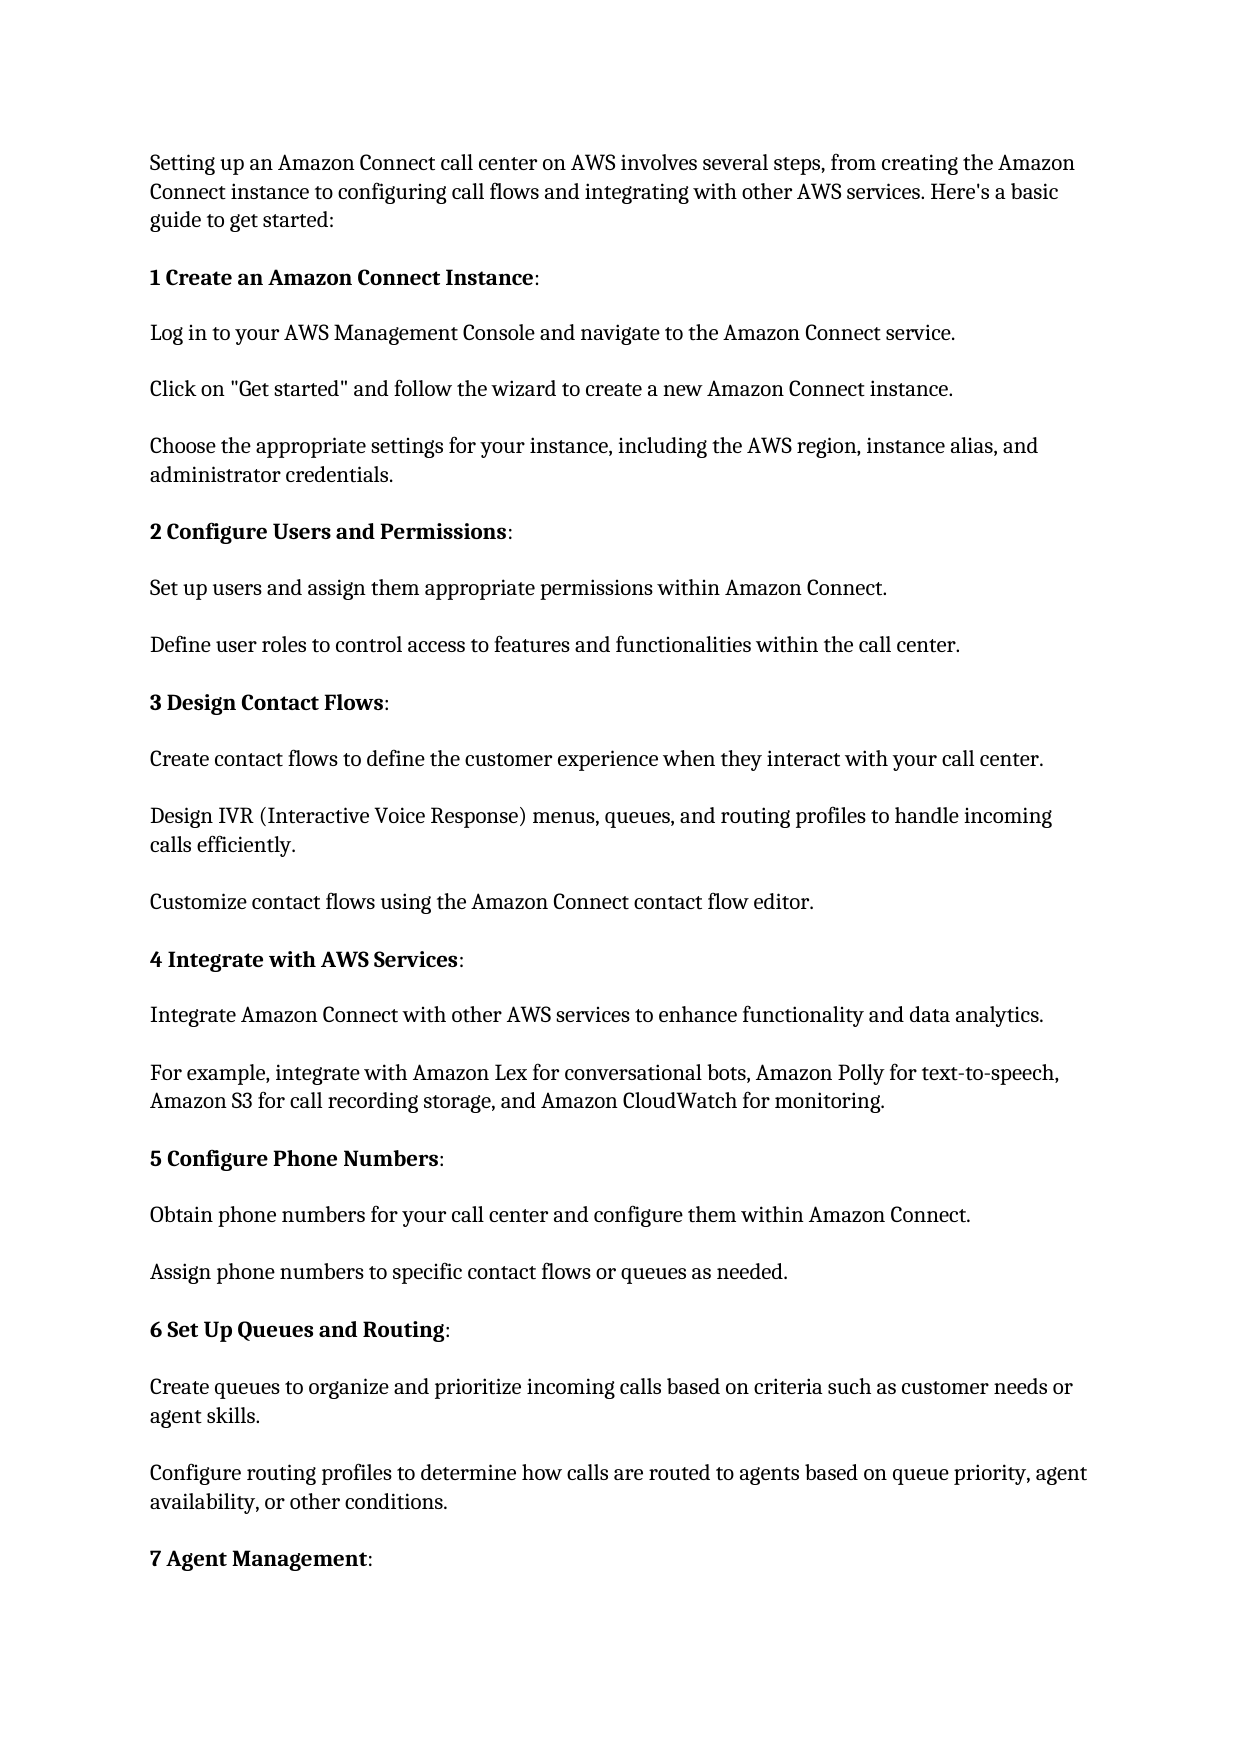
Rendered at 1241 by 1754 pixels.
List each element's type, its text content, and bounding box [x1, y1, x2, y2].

list Customize contact flows using the Amazon Connect contact flow editor. [150, 889, 1090, 915]
list Setting up an Amazon Connect call center on AWS involves several steps, from creating the Amazon Connect instance to configuring call flows and integrating with other AWS services. Here's a basic guide to get started: [150, 150, 1090, 233]
list Create queues to organize and prioritize incoming calls based on criteria such as customer needs or agent skills. [150, 1374, 1090, 1429]
list Obtain phone numbers for your call center and configure them within Amazon Connect. [150, 1201, 1090, 1228]
list 1 Create an Amazon Connect Instance: [150, 264, 1090, 291]
list Log in to your AWS Management Console and navigate to the Amazon Connect service. [150, 320, 1090, 346]
list Configure routing profiles to determine how calls are routed to agents based on queue priority, agent availability, or other conditions. [150, 1460, 1090, 1515]
list Assign phone numbers to specific contact flows or queues as needed. [150, 1259, 1090, 1285]
list 7 Agent Management: [150, 1546, 1090, 1573]
list Click on "Get started" and follow the wizard to create a new Amazon Connect instance. [150, 376, 1090, 402]
list For example, integrate with Amazon Lex for conversational bots, Amazon Polly for text-to-speech, Amazon S3 for call recording storage, and Amazon CloudWatch for monitoring. [150, 1060, 1090, 1114]
list Choose the appropriate settings for your instance, including the AWS region, instance alias, and administrator credentials. [150, 433, 1090, 488]
list 6 Set Up Queues and Routing: [150, 1317, 1090, 1343]
list 2 Configure Users and Permissions: [150, 519, 1090, 546]
list Set up users and assign them appropriate permissions within Amazon Connect. [150, 575, 1090, 601]
list 3 Design Contact Flows: [150, 690, 1090, 716]
list Create contact flows to define the customer experience when they interact with your call center. [150, 745, 1090, 772]
list 5 Configure Phone Numbers: [150, 1146, 1090, 1172]
list 4 Integrate with AWS Services: [150, 947, 1090, 973]
list Integrate Amazon Connect with other AWS services to enhance functionality and data analytics. [150, 1002, 1090, 1028]
list Design IVR (Interactive Voice Response) menus, queues, and routing profiles to handle incoming calls efficiently. [150, 803, 1090, 858]
list Define user roles to control access to features and functionalities within the call center. [150, 632, 1090, 659]
